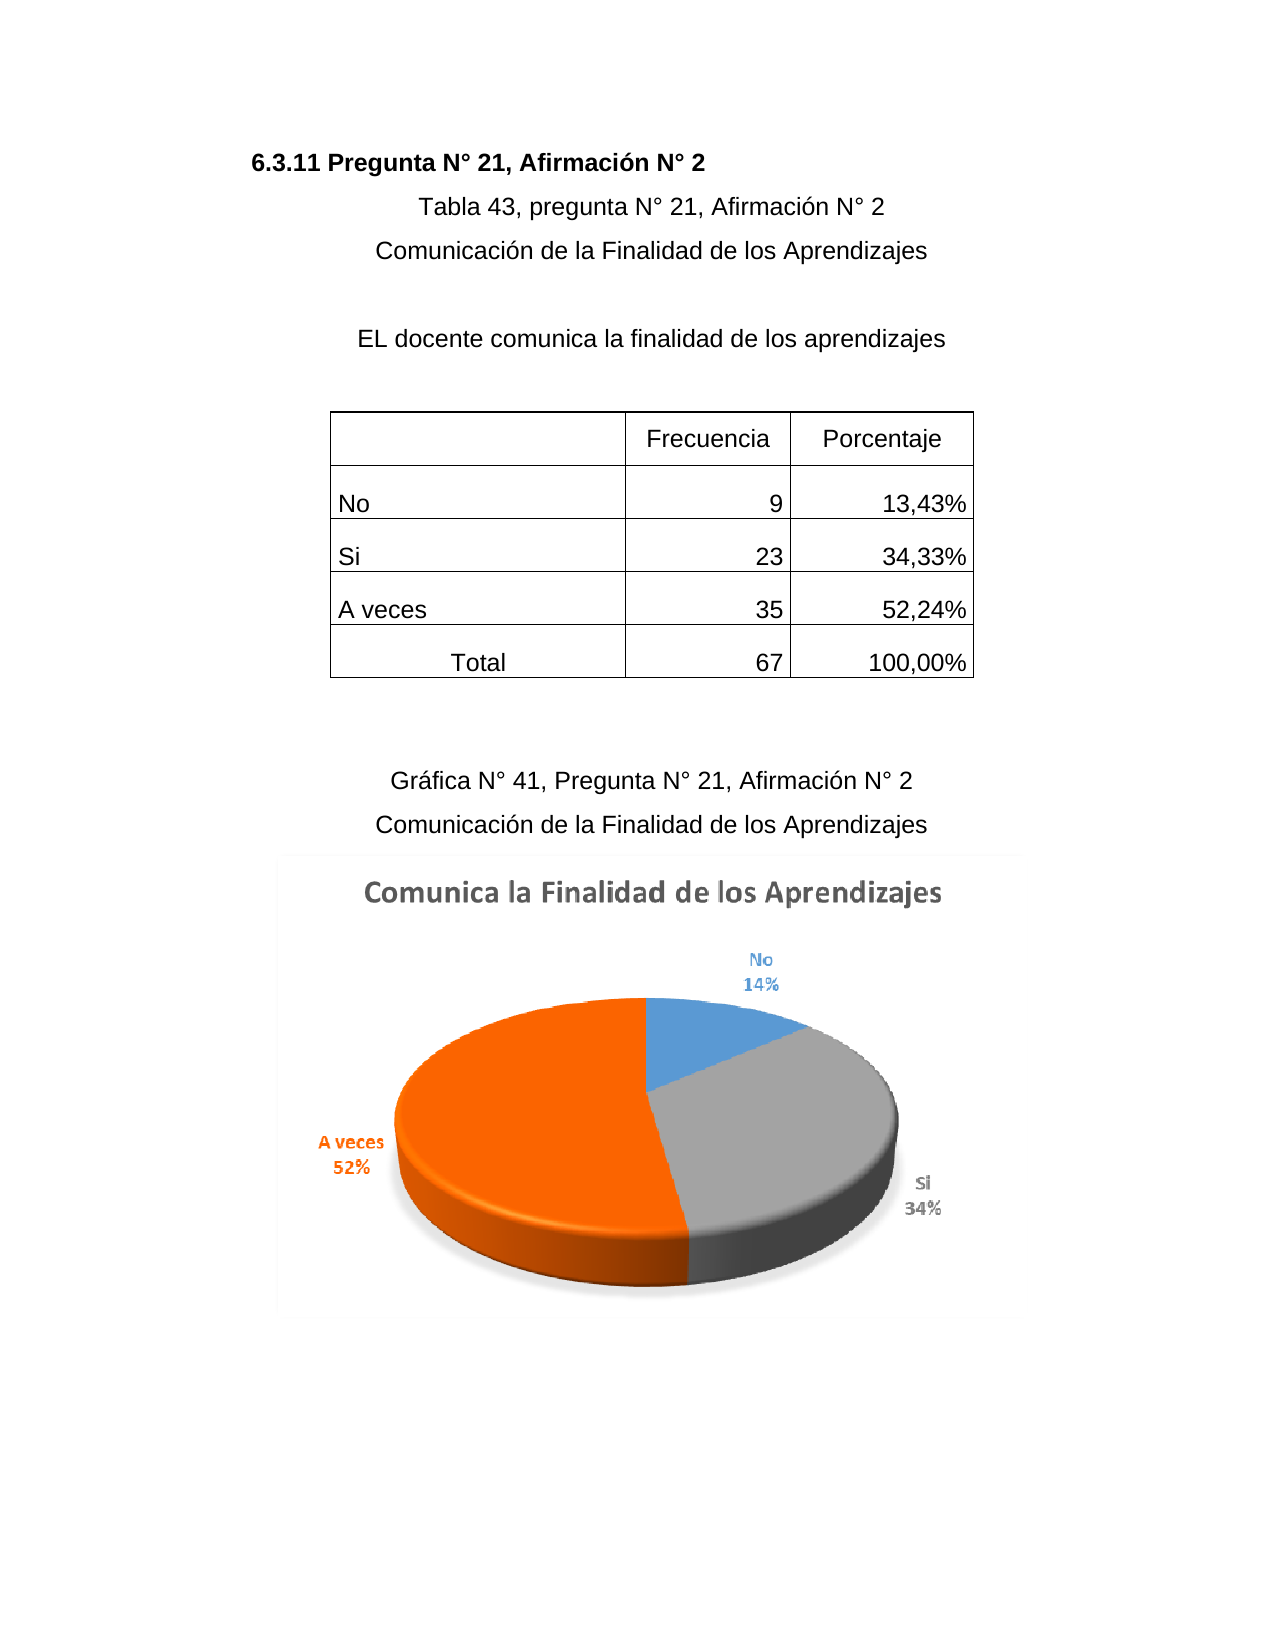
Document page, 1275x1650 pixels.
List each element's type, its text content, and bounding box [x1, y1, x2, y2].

picture [285, 863, 1018, 1309]
table_cell No [331, 466, 625, 518]
table_cell 100,00% [791, 625, 973, 677]
text Comunicación de la Finalidad de los Aprendizajes [177, 236, 1126, 264]
text Gráfica N° 41, Pregunta N° 21, Afirmación N° 2 [177, 766, 1126, 795]
table_cell 52,24% [791, 572, 973, 624]
table_cell A veces [331, 572, 625, 624]
text EL docente comunica la finalidad de los aprendizajes [177, 323, 1126, 352]
table_header [331, 413, 625, 464]
table_cell 13,43% [791, 466, 973, 518]
table_cell 34,33% [791, 519, 973, 571]
table_cell Si [331, 519, 625, 571]
table_cell Total [331, 625, 625, 677]
text Tabla 43, pregunta N° 21, Afirmación N° 2 [177, 192, 1126, 220]
text 6.3.11 Pregunta N° 21, Afirmación N° 2 [251, 148, 1126, 176]
table_cell 35 [626, 572, 790, 624]
text Comunicación de la Finalidad de los Aprendizajes [177, 810, 1126, 839]
table_header Frecuencia [626, 413, 790, 464]
table_header Porcentaje [791, 413, 973, 464]
table_cell 67 [626, 625, 790, 677]
table_cell 23 [626, 519, 790, 571]
table_cell 9 [626, 466, 790, 518]
